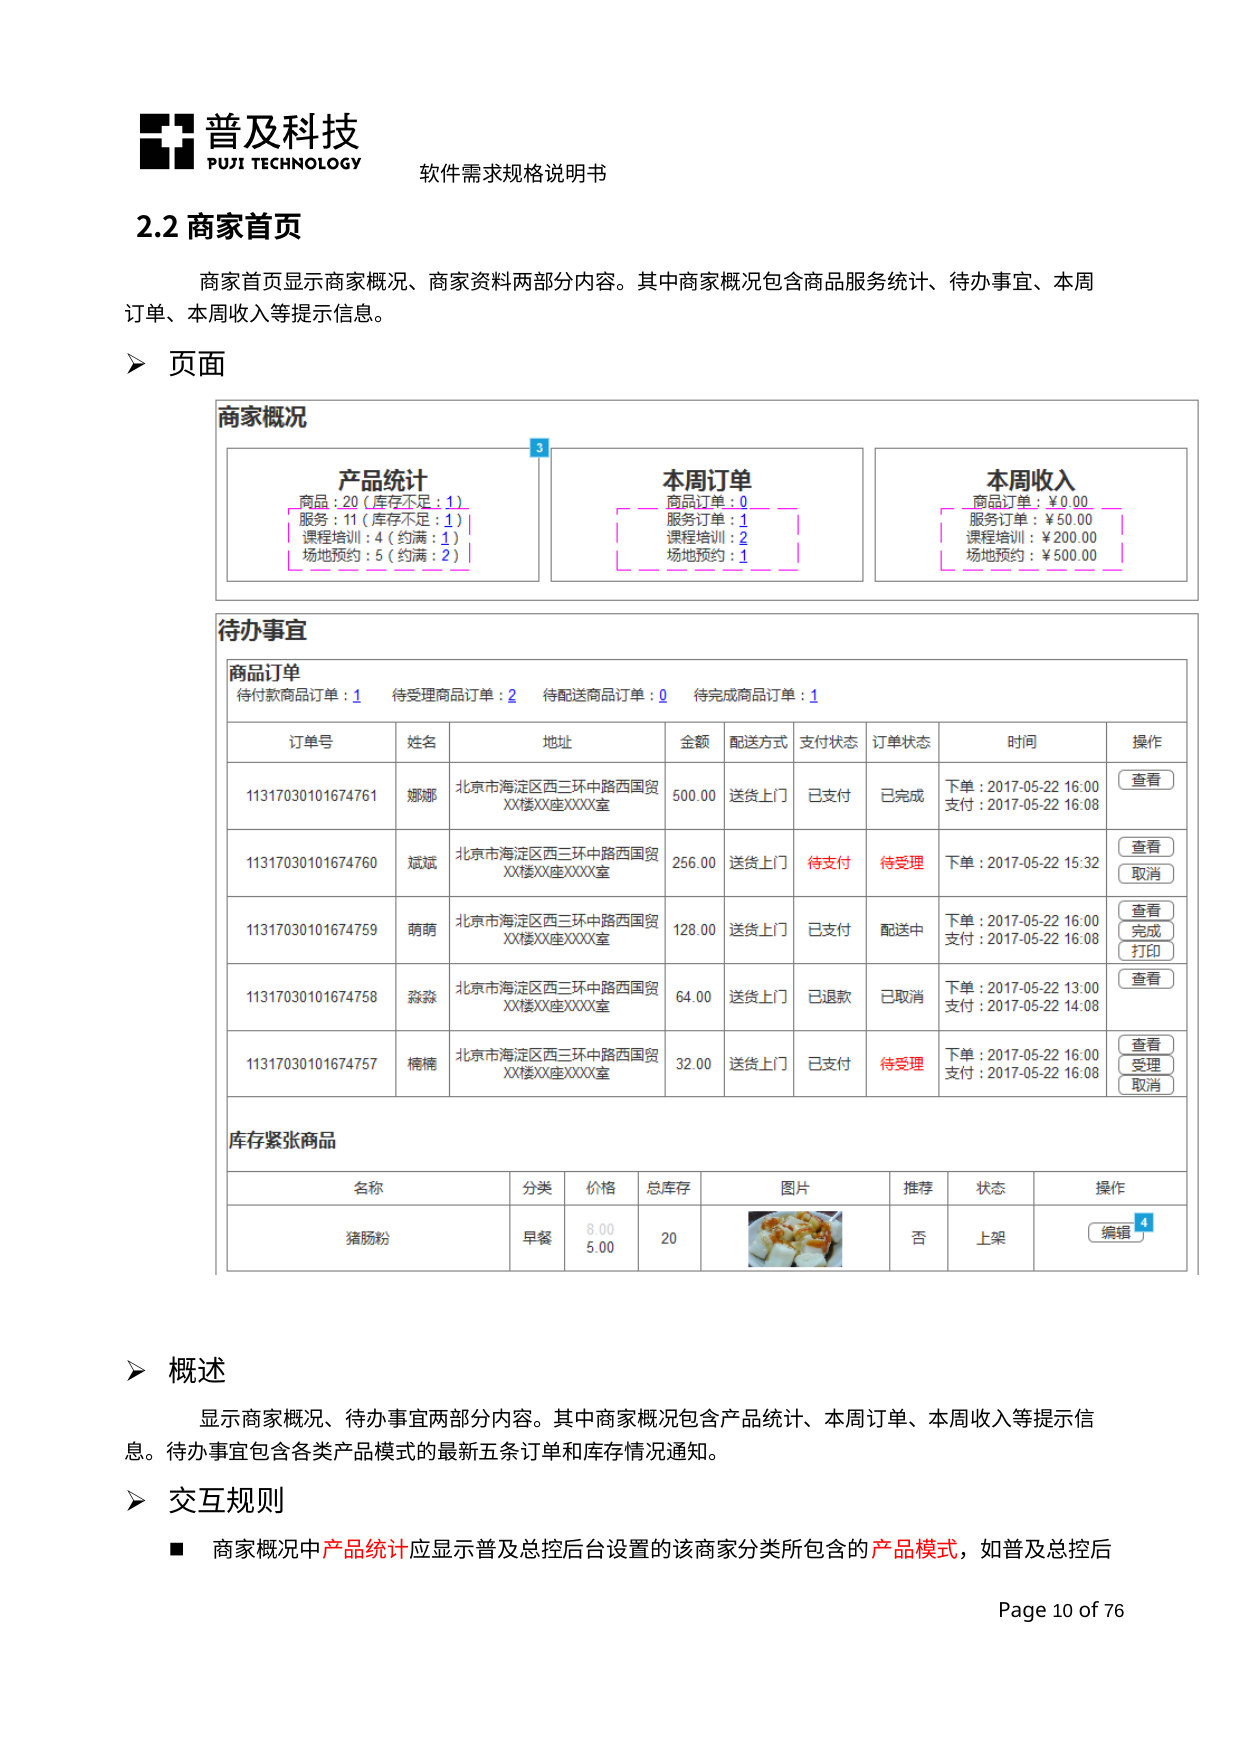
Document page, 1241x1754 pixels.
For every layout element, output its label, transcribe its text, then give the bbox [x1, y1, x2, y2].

picture [212, 393, 1201, 1275]
subtitle 商家首页 [136, 193, 1113, 258]
text 商家首页显示商家概况、商家资料两部分内容。其中商家概况包含商品服务统计、待办事宜、本周订单、本周收入等提示信息。 [124, 264, 1113, 329]
picture [124, 103, 365, 182]
list 概述 [124, 1336, 1113, 1401]
text 显示商家概况、待办事宜两部分内容。其中商家概况包含产品统计、本周订单、本周收入等提示信息。待办事宜包含各类产品模式的最新五条订单和库存情况通知。 [124, 1401, 1113, 1466]
list 页面 [124, 329, 1113, 394]
list 交互规则 [124, 1466, 1113, 1531]
